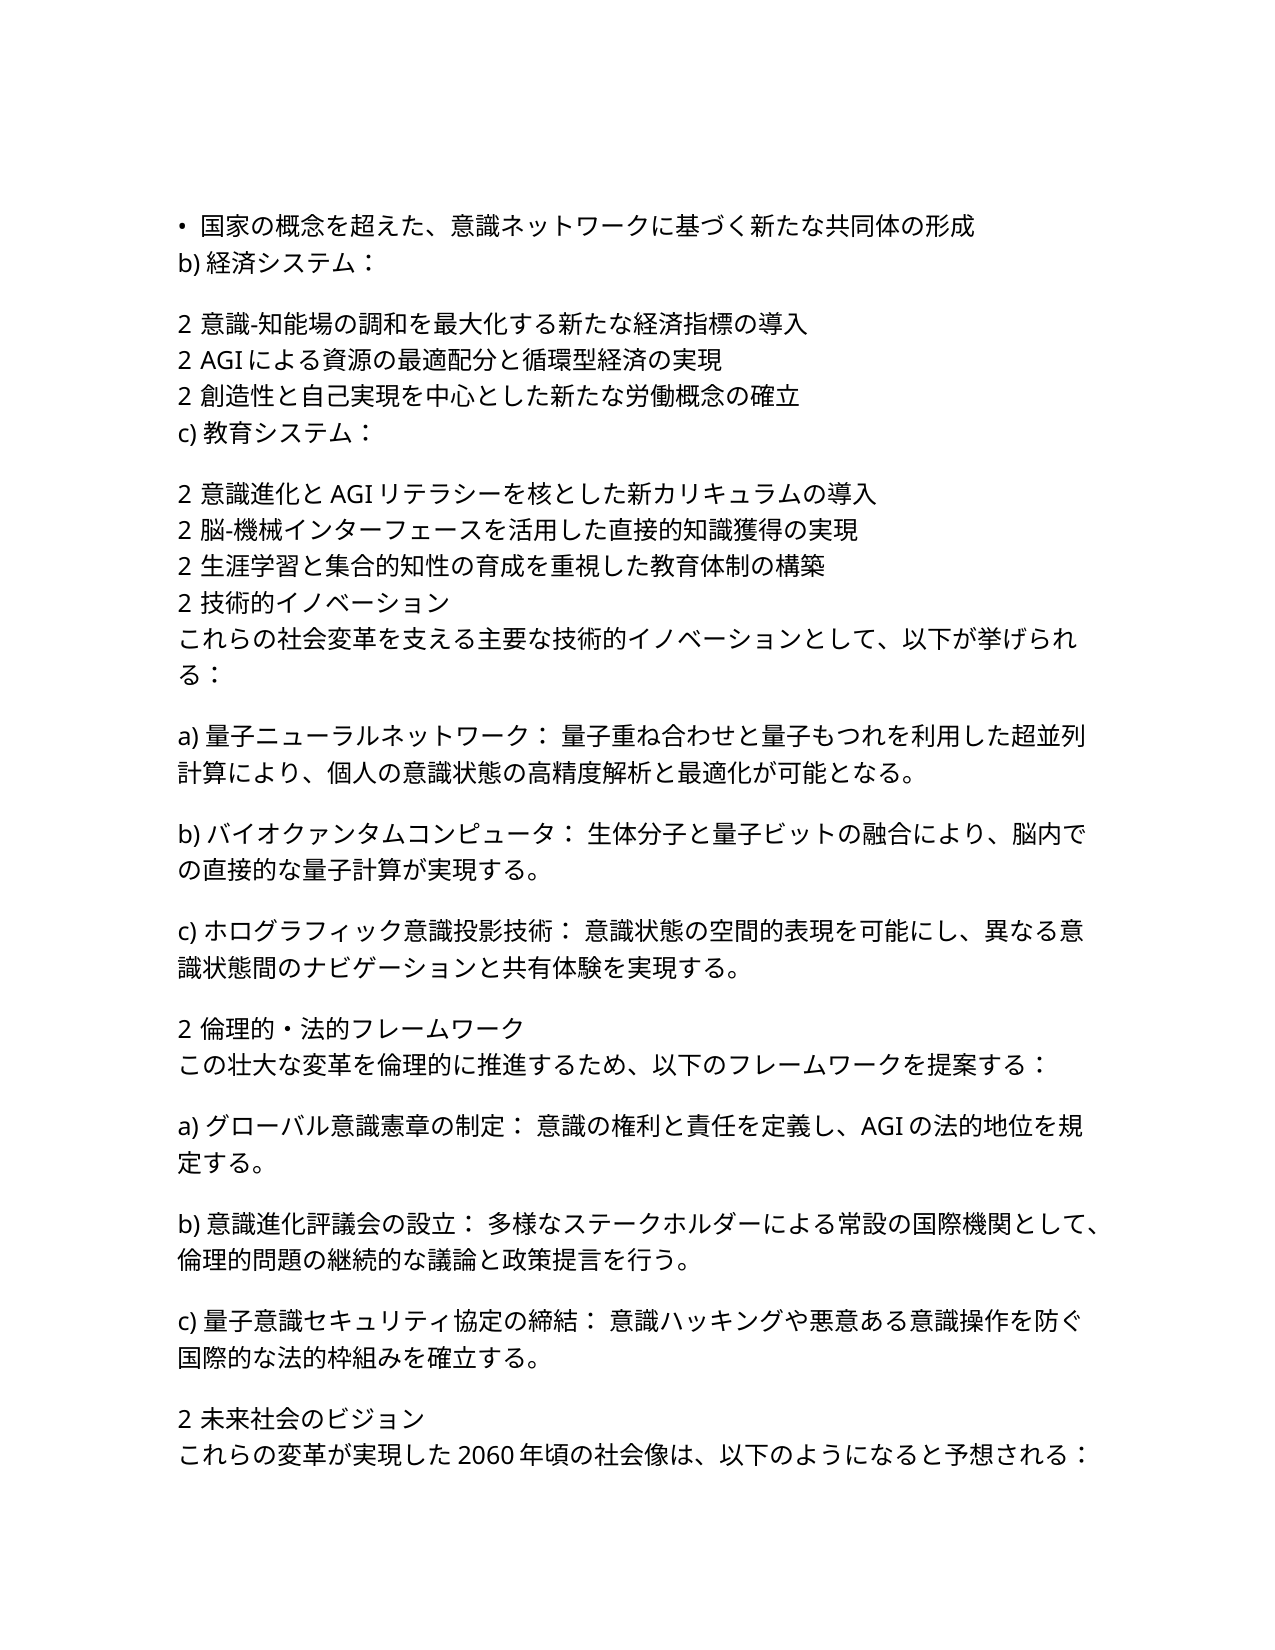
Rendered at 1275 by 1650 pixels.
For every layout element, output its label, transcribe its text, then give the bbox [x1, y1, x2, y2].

text この壮大な変革を倫理的に推進するため、以下のフレームワークを提案する： [177, 1046, 1098, 1082]
list 未来社会のビジョン [177, 1399, 1098, 1436]
text a) 量子ニューラルネットワーク： 量子重ね合わせと量子もつれを利用した超並列計算により、個人の意識状態の高精度解析と最適化が可能となる。 [177, 717, 1098, 789]
list 創造性と自己実現を中心とした新たな労働概念の確立 [177, 377, 1098, 413]
text c) ホログラフィック意識投影技術： 意識状態の空間的表現を可能にし、異なる意識状態間のナビゲーションと共有体験を実現する。 [177, 912, 1098, 984]
text b) 経済システム： [177, 243, 1098, 279]
list 技術的イノベーション [177, 583, 1098, 619]
list AGIによる資源の最適配分と循環型経済の実現 [177, 341, 1098, 377]
list 国家の概念を超えた、意識ネットワークに基づく新たな共同体の形成 [177, 207, 1098, 243]
text c) 教育システム： [177, 413, 1098, 449]
text これらの社会変革を支える主要な技術的イノベーションとして、以下が挙げられる： [177, 619, 1098, 692]
text これらの変革が実現した2060年頃の社会像は、以下のようになると予想される： [177, 1436, 1098, 1472]
list 意識-知能場の調和を最大化する新たな経済指標の導入 [177, 304, 1098, 341]
list 意識進化とAGIリテラシーを核とした新カリキュラムの導入 [177, 474, 1098, 511]
text c) 量子意識セキュリティ協定の締結： 意識ハッキングや悪意ある意識操作を防ぐ国際的な法的枠組みを確立する。 [177, 1302, 1098, 1374]
list 生涯学習と集合的知性の育成を重視した教育体制の構築 [177, 547, 1098, 583]
text a) グローバル意識憲章の制定： 意識の権利と責任を定義し、AGIの法的地位を規定する。 [177, 1107, 1098, 1179]
list 脳-機械インターフェースを活用した直接的知識獲得の実現 [177, 511, 1098, 547]
text b) バイオクァンタムコンピュータ： 生体分子と量子ビットの融合により、脳内での直接的な量子計算が実現する。 [177, 814, 1098, 887]
list 倫理的・法的フレームワーク [177, 1009, 1098, 1046]
text b) 意識進化評議会の設立： 多様なステークホルダーによる常設の国際機関として、倫理的問題の継続的な議論と政策提言を行う。 [177, 1204, 1098, 1277]
